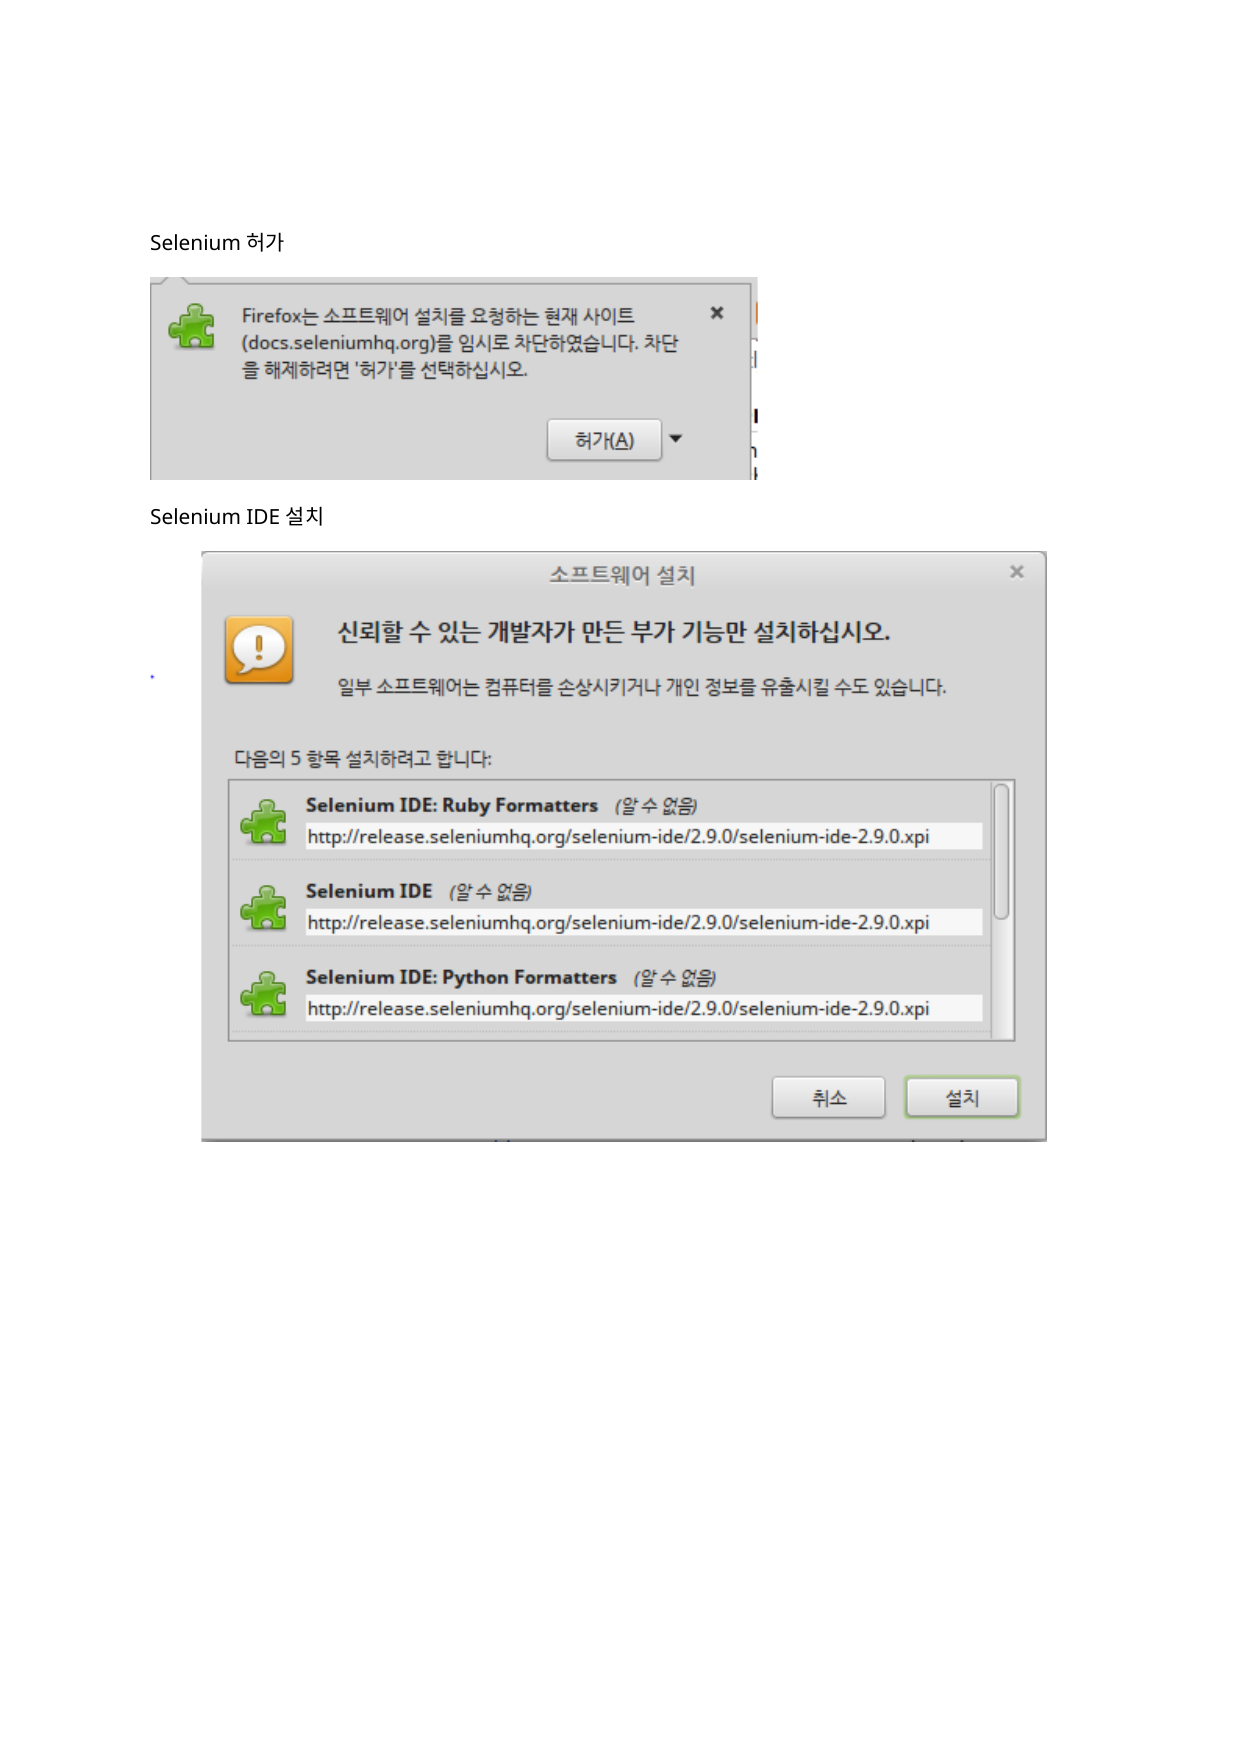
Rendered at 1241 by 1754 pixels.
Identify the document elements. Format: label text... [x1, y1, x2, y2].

text Selenium 허가 [150, 226, 1090, 257]
picture [150, 277, 758, 480]
text Selenium IDE 설치 [150, 500, 1090, 530]
picture [150, 551, 1047, 1142]
